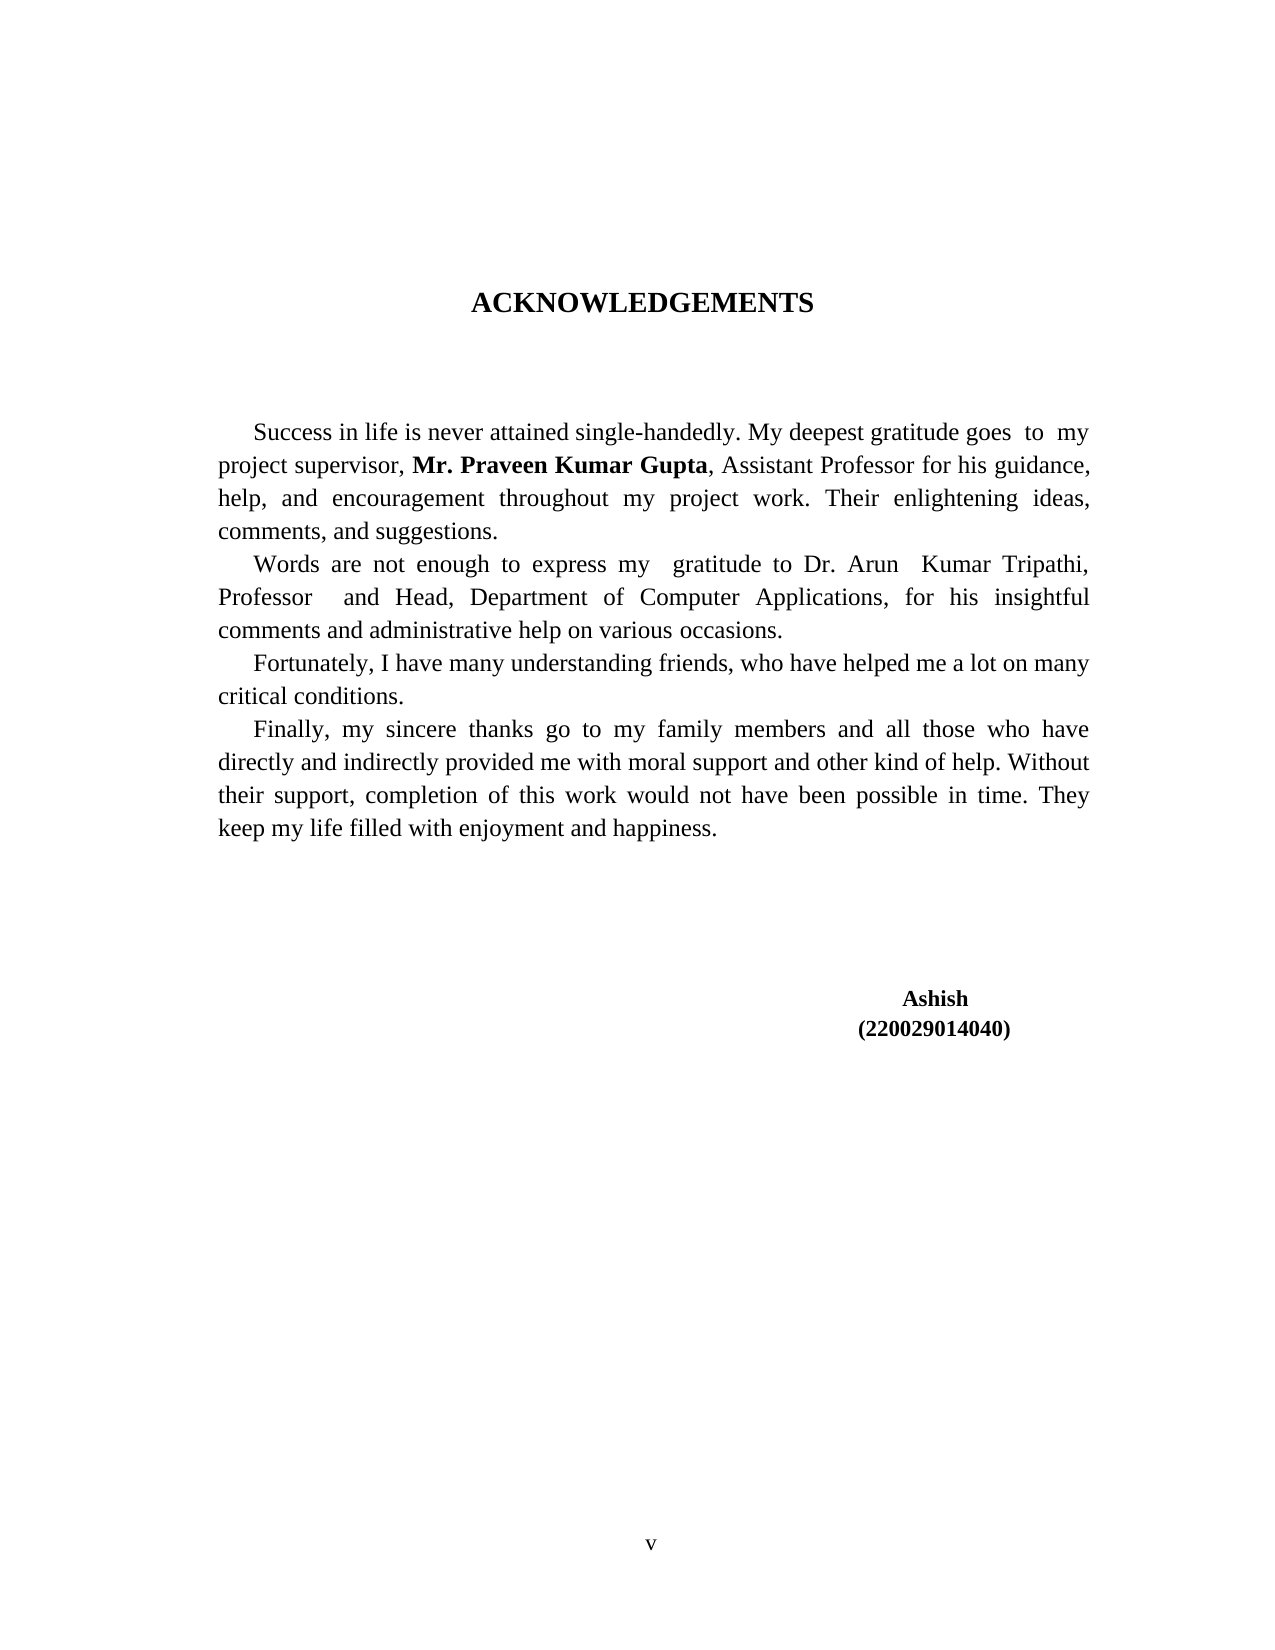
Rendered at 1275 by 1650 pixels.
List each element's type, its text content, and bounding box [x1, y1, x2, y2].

text Ashish (220029014040) [858, 985, 1064, 1041]
text Success in life is never attained single-handedly. My deepest gratitude goes to my project supervisor, Mr. Praveen Kumar Gupta, Assistant Professor for his guidance, help, and encouragement throughout my project work. Their enlightening ideas, comments, and suggestions. [218, 417, 1091, 545]
text Words are not enough to express my gratitude to Dr. Arun Kumar Tripathi, Professor and Head, Department of Computer Applications, for his insightful comments and administrative help on various occasions. [218, 549, 1091, 644]
text Finally, my sincere thanks go to my family members and all those who have directly and indirectly provided me with moral support and other kind of help. Without their support, completion of this work would not have been possible in time. They keep my life filled with enjoyment and happiness. [218, 714, 1091, 842]
text Fortunately, I have many understanding friends, who have helped me a lot on many critical conditions. [218, 648, 1091, 710]
text ACKNOWLEDGEMENTS [460, 285, 825, 318]
